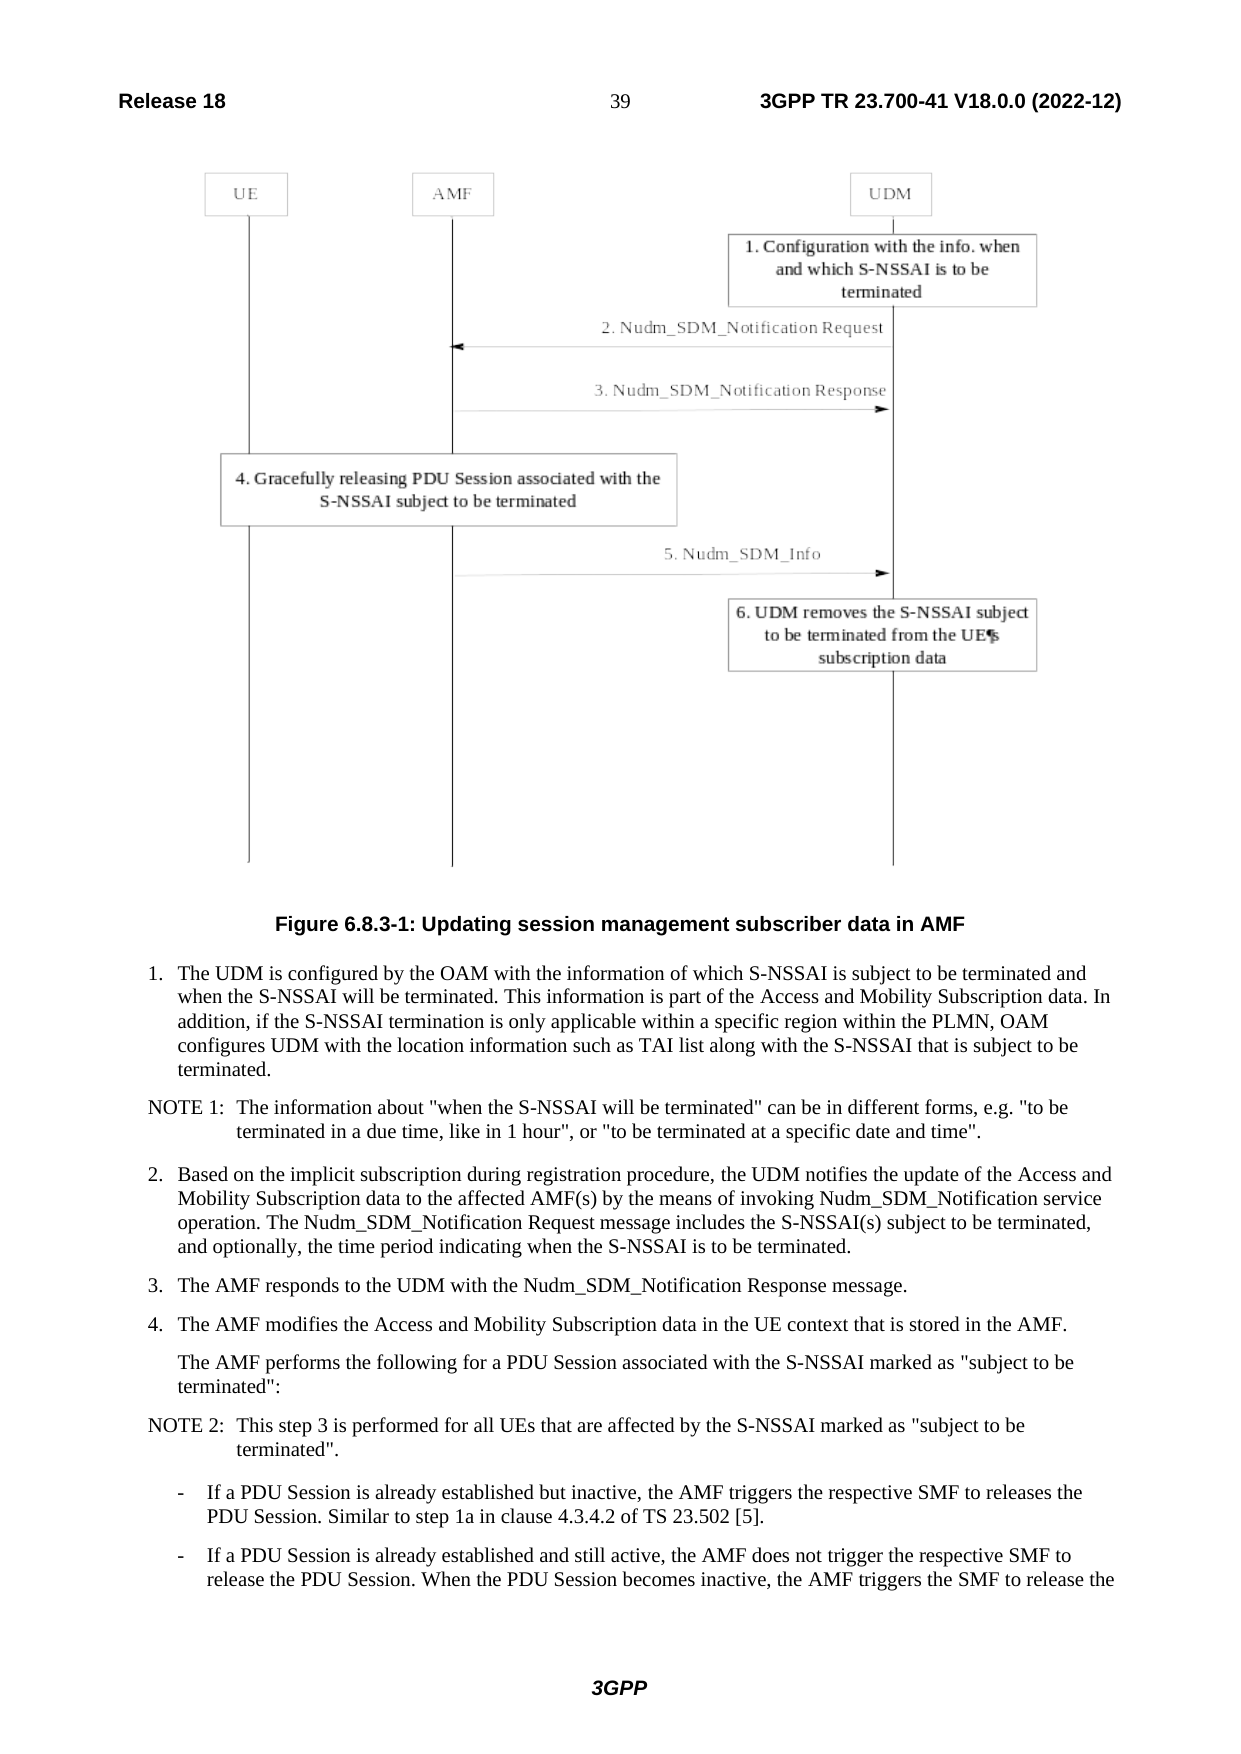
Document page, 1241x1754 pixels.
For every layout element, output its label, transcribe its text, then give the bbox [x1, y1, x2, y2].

text 2. Based on the implicit subscription during registration procedure, the UDM notifies the update of the Access and Mobility Subscription data to the affected AMF(s) by the means of invoking Nudm_SDM_Notification service operation. The Nudm_SDM_Notification Request message includes the S-NSSAI(s) subject to be terminated, and optionally, the time period indicating when the S-NSSAI is to be terminated. [148, 1162, 1122, 1258]
text - If a PDU Session is already established but inactive, the AMF triggers the respective SMF to releases the PDU Session. Similar to step 1a in clause 4.3.4.2 of TS 23.502 [5]. [177, 1480, 1122, 1528]
text NOTE 1: The information about "when the S-NSSAI will be terminated" can be in different forms, e.g. "to be terminated in a due time, like in 1 hour", or "to be terminated at a specific date and time". [148, 1095, 1122, 1143]
text 3. The AMF responds to the UDM with the Nudm_SDM_Notification Response message. [148, 1273, 1122, 1297]
text Figure 6.8.3-1: Updating session management subscriber data in AMF [118, 911, 1122, 935]
text NOTE 2: This step 3 is performed for all UEs that are affected by the S-NSSAI marked as "subject to be terminated". [148, 1413, 1122, 1461]
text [177, 1543, 1122, 1591]
text 4. The AMF modifies the Access and Mobility Subscription data in the UE context that is stored in the AMF. [148, 1312, 1122, 1336]
text 1. The UDM is configured by the OAM with the information of which S-NSSAI is subject to be terminated and when the S-NSSAI will be terminated. This information is part of the Access and Mobility Subscription data. In addition, if the S-NSSAI termination is only applicable within a specific region within the PLMN, OAM configures UDM with the location information such as TAI list along with the S-NSSAI that is subject to be terminated. [148, 960, 1122, 1081]
text The AMF performs the following for a PDU Session associated with the S-NSSAI marked as "subject to be terminated": [148, 1350, 1122, 1398]
